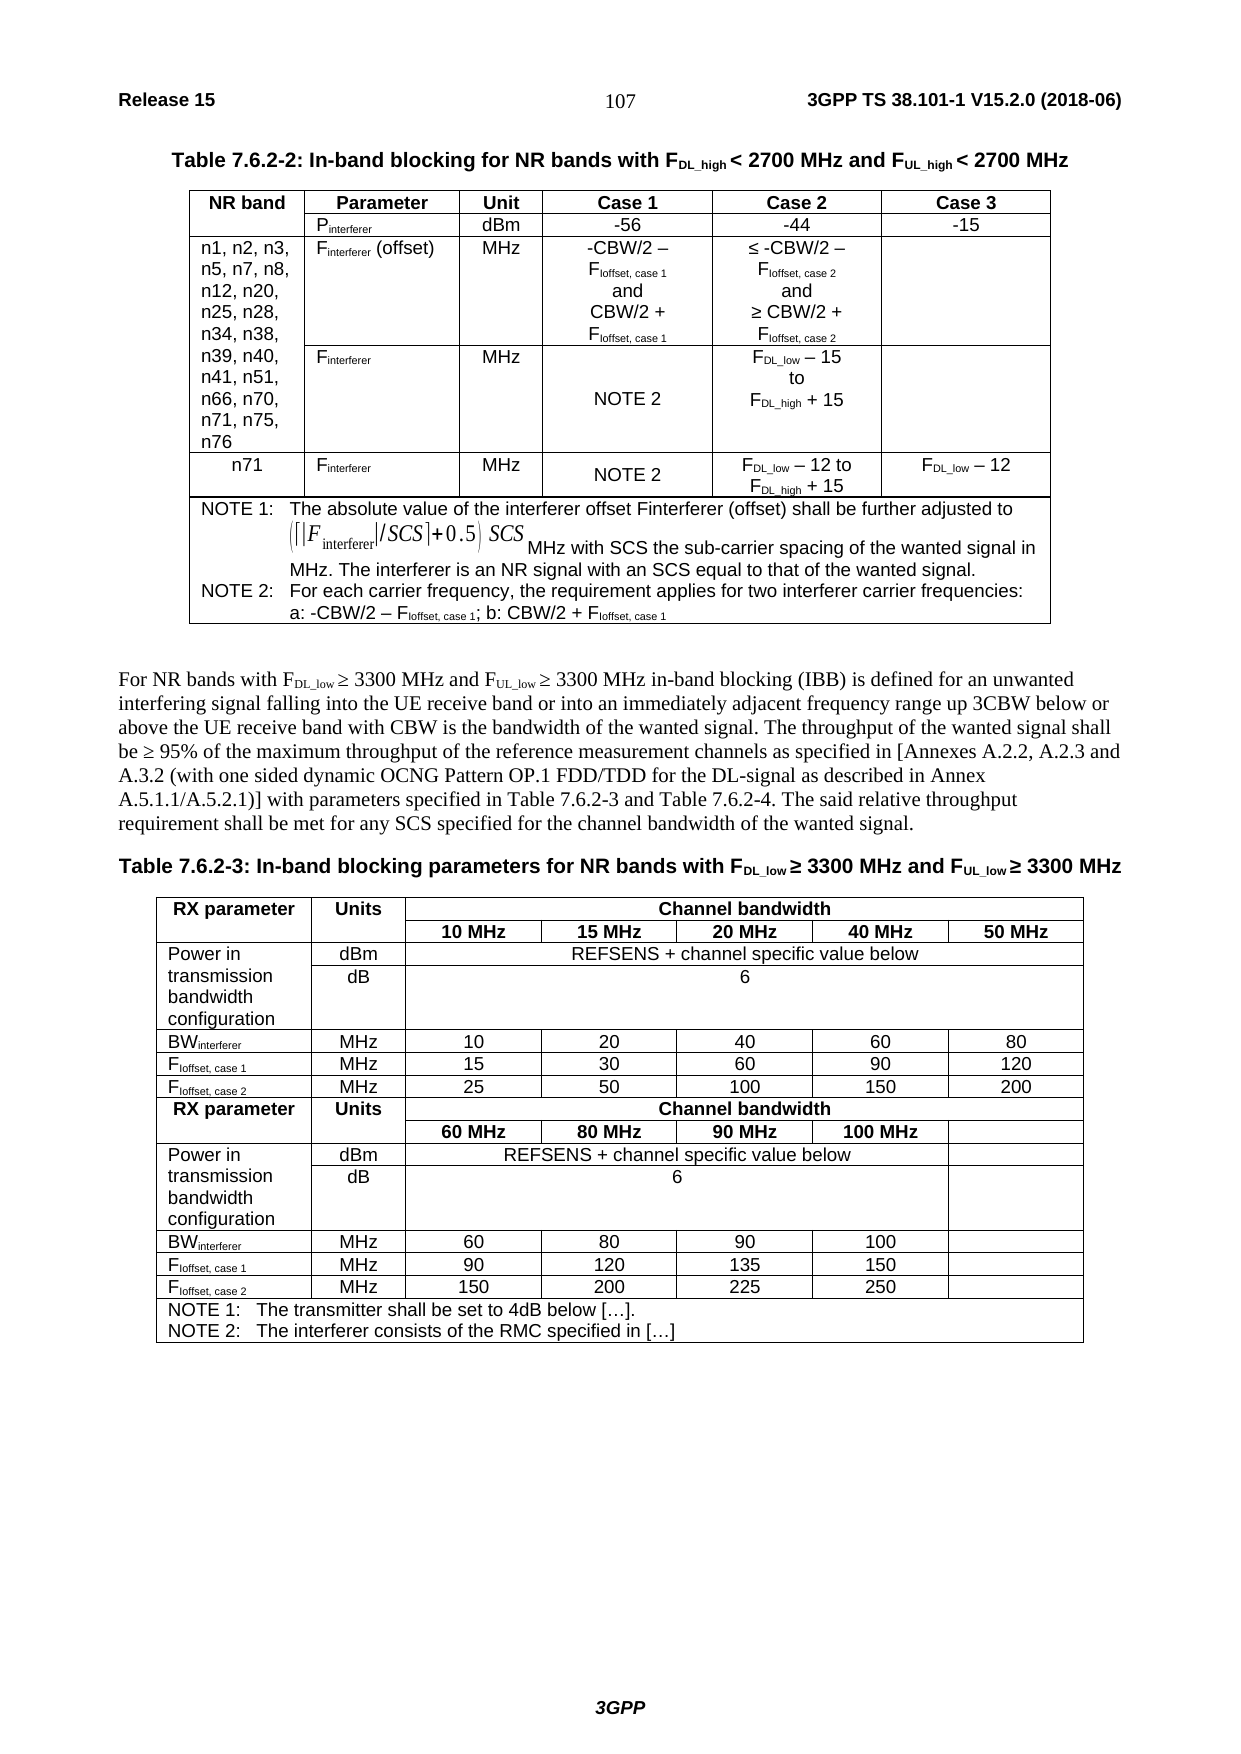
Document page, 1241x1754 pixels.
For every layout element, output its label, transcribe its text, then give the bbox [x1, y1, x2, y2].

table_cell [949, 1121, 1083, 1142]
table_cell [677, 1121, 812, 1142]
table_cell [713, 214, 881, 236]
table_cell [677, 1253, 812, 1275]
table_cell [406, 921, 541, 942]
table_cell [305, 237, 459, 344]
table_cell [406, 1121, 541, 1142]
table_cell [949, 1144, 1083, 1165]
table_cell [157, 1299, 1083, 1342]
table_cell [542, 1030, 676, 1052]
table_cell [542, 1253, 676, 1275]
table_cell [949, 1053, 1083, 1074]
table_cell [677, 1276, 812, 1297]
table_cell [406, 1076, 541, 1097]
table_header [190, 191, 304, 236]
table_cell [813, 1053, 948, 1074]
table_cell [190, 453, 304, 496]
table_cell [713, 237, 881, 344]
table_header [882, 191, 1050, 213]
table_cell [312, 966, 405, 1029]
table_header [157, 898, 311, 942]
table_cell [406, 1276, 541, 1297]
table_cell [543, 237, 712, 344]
text Table 7.6.2-2: In-band blocking for NR bands with FDL_high < 2700 MHz and FUL_high < 2700 MHz [118, 148, 1122, 172]
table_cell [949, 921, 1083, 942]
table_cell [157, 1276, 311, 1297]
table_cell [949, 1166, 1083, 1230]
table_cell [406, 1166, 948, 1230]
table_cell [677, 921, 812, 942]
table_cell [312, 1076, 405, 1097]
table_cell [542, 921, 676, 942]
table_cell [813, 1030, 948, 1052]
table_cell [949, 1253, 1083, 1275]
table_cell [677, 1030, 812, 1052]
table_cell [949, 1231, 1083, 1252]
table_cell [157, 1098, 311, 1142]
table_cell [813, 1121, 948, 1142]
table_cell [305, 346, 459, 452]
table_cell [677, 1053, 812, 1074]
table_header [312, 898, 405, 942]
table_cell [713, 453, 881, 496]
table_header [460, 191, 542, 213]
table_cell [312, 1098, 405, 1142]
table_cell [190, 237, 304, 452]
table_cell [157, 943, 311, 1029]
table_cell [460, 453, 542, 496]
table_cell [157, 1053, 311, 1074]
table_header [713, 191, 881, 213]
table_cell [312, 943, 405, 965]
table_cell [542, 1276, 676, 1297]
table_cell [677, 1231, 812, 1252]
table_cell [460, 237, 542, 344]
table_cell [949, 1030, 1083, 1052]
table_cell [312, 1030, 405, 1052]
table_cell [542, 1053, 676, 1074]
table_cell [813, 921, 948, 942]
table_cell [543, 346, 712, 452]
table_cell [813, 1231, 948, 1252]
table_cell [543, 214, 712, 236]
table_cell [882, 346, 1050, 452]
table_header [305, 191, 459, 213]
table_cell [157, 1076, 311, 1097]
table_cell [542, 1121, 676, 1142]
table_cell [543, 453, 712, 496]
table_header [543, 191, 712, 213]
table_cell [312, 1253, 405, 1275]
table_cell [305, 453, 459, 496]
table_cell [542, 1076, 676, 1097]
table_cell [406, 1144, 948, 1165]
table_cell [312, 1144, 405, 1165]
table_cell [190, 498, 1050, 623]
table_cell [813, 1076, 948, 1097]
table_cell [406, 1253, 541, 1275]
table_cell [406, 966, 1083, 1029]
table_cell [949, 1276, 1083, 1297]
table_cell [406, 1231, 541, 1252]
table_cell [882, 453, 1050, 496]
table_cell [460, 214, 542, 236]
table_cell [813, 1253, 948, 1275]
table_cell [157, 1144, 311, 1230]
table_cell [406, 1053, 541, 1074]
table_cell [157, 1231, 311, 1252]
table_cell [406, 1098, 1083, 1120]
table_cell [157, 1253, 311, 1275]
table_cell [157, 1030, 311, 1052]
text Table 7.6.2-3: In-band blocking parameters for NR bands with FDL_low ≥ 3300 MHz and FUL_low ≥ 3300 MHz [118, 854, 1122, 878]
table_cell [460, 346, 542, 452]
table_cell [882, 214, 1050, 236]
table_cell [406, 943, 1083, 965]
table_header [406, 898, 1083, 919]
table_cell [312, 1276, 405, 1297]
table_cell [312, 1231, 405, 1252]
text For NR bands with FDL_low ≥ 3300 MHz and FUL_low ≥ 3300 MHz in-band blocking (IBB) is defined for an unwanted interfering signal falling into the UE receive band or into an immediately adjacent frequency range up 3CBW below or above the UE receive band with CBW is the bandwidth of the wanted signal. The throughput of the wanted signal shall be ≥ 95% of the maximum throughput of the reference measurement channels as specified in [Annexes A.2.2, A.2.3 and A.3.2 (with one sided dynamic OCNG Pattern OP.1 FDD/TDD for the DL-signal as described in Annex A.5.1.1/A.5.2.1)] with parameters specified in Table 7.6.2-3 and Table 7.6.2-4. The said relative throughput requirement shall be met for any SCS specified for the channel bandwidth of the wanted signal. [118, 667, 1122, 835]
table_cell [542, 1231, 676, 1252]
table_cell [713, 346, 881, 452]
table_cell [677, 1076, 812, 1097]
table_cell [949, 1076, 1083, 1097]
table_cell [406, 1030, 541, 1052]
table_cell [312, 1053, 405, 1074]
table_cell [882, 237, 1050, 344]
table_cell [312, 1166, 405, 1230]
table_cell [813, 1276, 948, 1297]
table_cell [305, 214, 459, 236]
